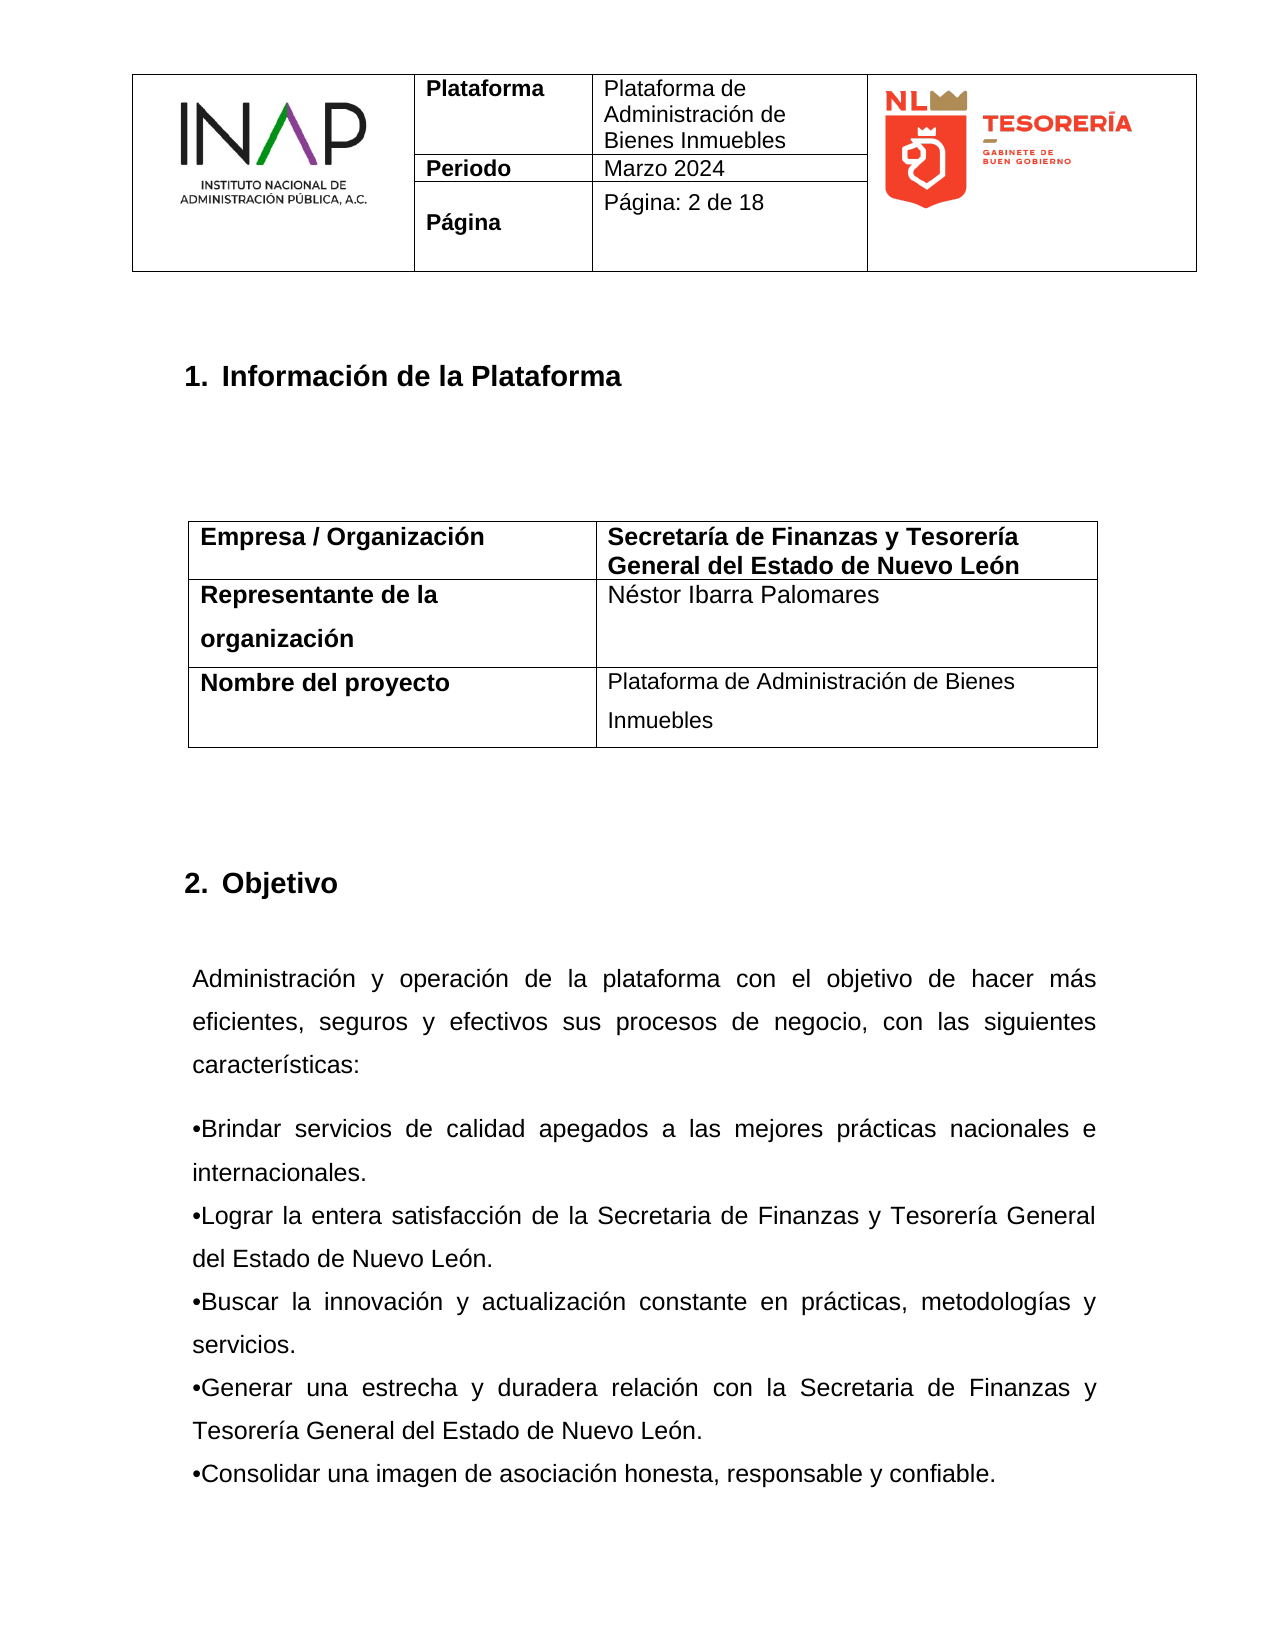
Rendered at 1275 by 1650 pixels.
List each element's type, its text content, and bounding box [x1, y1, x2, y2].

text •Brindar servicios de calidad apegados a las mejores prácticas nacionales e internacionales. [192, 1114, 1098, 1186]
list Información de la Plataforma [184, 359, 1098, 393]
text Administración y operación de la plataforma con el objetivo de hacer más eficientes, seguros y efectivos sus procesos de negocio, con las siguientes características: [192, 964, 1098, 1079]
list Objetivo [184, 866, 1098, 900]
text •Buscar la innovación y actualización constante en prácticas, metodologías y servicios. [192, 1287, 1098, 1359]
table_cell Representante de la organización [189, 580, 596, 667]
table_cell Plataforma de Administración de Bienes Inmuebles [597, 668, 1097, 747]
picture [143, 86, 400, 221]
text •Lograr la entera satisfacción de la Secretaria de Finanzas y Tesorería General del Estado de Nuevo León. [192, 1201, 1098, 1273]
table_header Secretaría de Finanzas y Tesorería General del Estado de Nuevo León [597, 522, 1097, 579]
table_cell Néstor Ibarra Palomares [597, 580, 1097, 667]
table_cell Nombre del proyecto [189, 668, 596, 747]
text •Generar una estrecha y duradera relación con la Secretaria de Finanzas y Tesorería General del Estado de Nuevo León. [192, 1373, 1098, 1445]
text •Consolidar una imagen de asociación honesta, responsable y confiable. [192, 1459, 1098, 1488]
picture [878, 89, 1135, 208]
table_header Empresa / Organización [189, 522, 596, 579]
